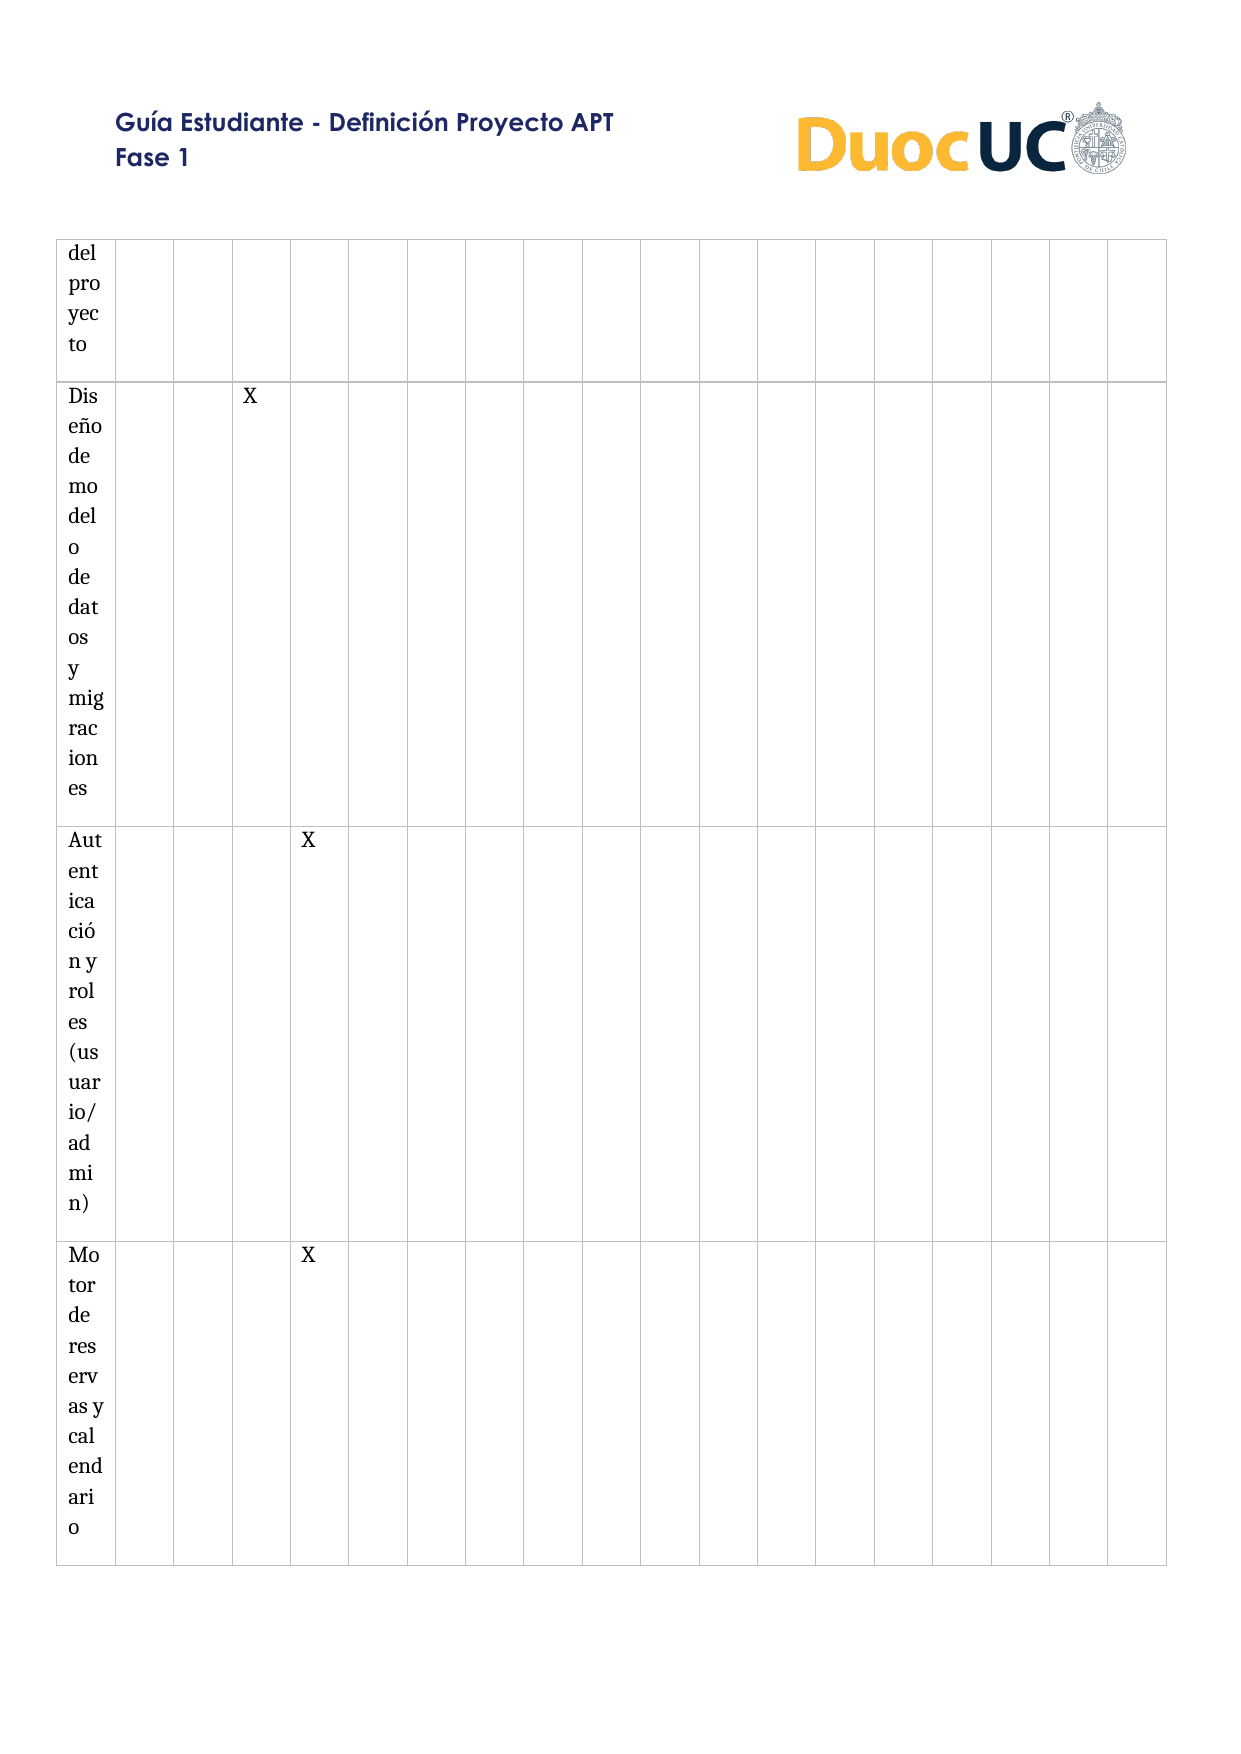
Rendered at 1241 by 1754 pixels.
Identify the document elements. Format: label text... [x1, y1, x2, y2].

table_cell [116, 827, 173, 1241]
table_cell Diseño de modelo de datos y migraciones [57, 383, 115, 826]
table_cell [349, 240, 407, 381]
table_cell [583, 240, 640, 381]
table_cell [816, 383, 874, 826]
table_cell [466, 1242, 523, 1565]
table_cell [1108, 240, 1166, 381]
table_cell [524, 827, 582, 1241]
table_cell [408, 1242, 465, 1565]
table_cell [583, 827, 640, 1241]
table_cell [408, 827, 465, 1241]
table_cell [758, 1242, 815, 1565]
table_cell Motor de reservas y calendario [57, 1242, 115, 1565]
table_cell [875, 827, 932, 1241]
table_cell [933, 383, 991, 826]
table_cell [875, 240, 932, 381]
table_cell X [233, 240, 290, 381]
table_cell [583, 1242, 640, 1565]
table_cell [758, 383, 815, 826]
table_cell [992, 240, 1049, 381]
table_cell [524, 1242, 582, 1565]
table_cell Autenticación y roles (usuario/admin) [57, 827, 115, 1241]
table_cell [641, 240, 699, 381]
table_cell [992, 1242, 1049, 1565]
table_cell [641, 383, 699, 826]
table_cell [466, 827, 523, 1241]
table_cell [174, 827, 232, 1241]
table_cell [174, 1242, 232, 1565]
table_cell [524, 383, 582, 826]
table_cell [233, 1242, 290, 1565]
table_cell [933, 240, 991, 381]
table_cell [992, 383, 1049, 826]
table_cell [1108, 1242, 1166, 1565]
table_cell [641, 1242, 699, 1565]
table_cell [758, 827, 815, 1241]
table_cell [758, 240, 815, 381]
table_cell [408, 240, 465, 381]
table_cell [700, 383, 757, 826]
table_cell Planificación y gestión del proyecto [57, 240, 115, 381]
table_cell X [291, 1242, 348, 1565]
table_cell [116, 1242, 173, 1565]
table_cell [1050, 383, 1107, 826]
table_cell [349, 383, 407, 826]
table_cell [116, 240, 173, 381]
table_cell [875, 1242, 932, 1565]
table_cell [700, 827, 757, 1241]
table_cell X [233, 383, 290, 826]
table_cell [816, 1242, 874, 1565]
picture [798, 102, 1126, 174]
table_cell [174, 240, 232, 381]
table_cell [1050, 1242, 1107, 1565]
table_cell [1050, 240, 1107, 381]
table_cell [875, 383, 932, 826]
table_cell X [291, 827, 348, 1241]
table_cell [233, 827, 290, 1241]
table_cell [1108, 827, 1166, 1241]
table_cell [466, 240, 523, 381]
table_cell [933, 1242, 991, 1565]
table_cell [583, 383, 640, 826]
table_cell [466, 383, 523, 826]
table_cell [349, 1242, 407, 1565]
table_cell [174, 383, 232, 826]
table_cell [700, 240, 757, 381]
table_cell [641, 827, 699, 1241]
table_cell [700, 1242, 757, 1565]
table_cell [349, 827, 407, 1241]
table_cell [992, 827, 1049, 1241]
table_cell [291, 240, 348, 381]
table_cell [116, 383, 173, 826]
table_cell [1108, 383, 1166, 826]
table_cell [933, 827, 991, 1241]
table_cell [291, 383, 348, 826]
table_cell [524, 240, 582, 381]
table_cell [1050, 827, 1107, 1241]
table_cell [408, 383, 465, 826]
table_cell [816, 240, 874, 381]
table_cell [816, 827, 874, 1241]
